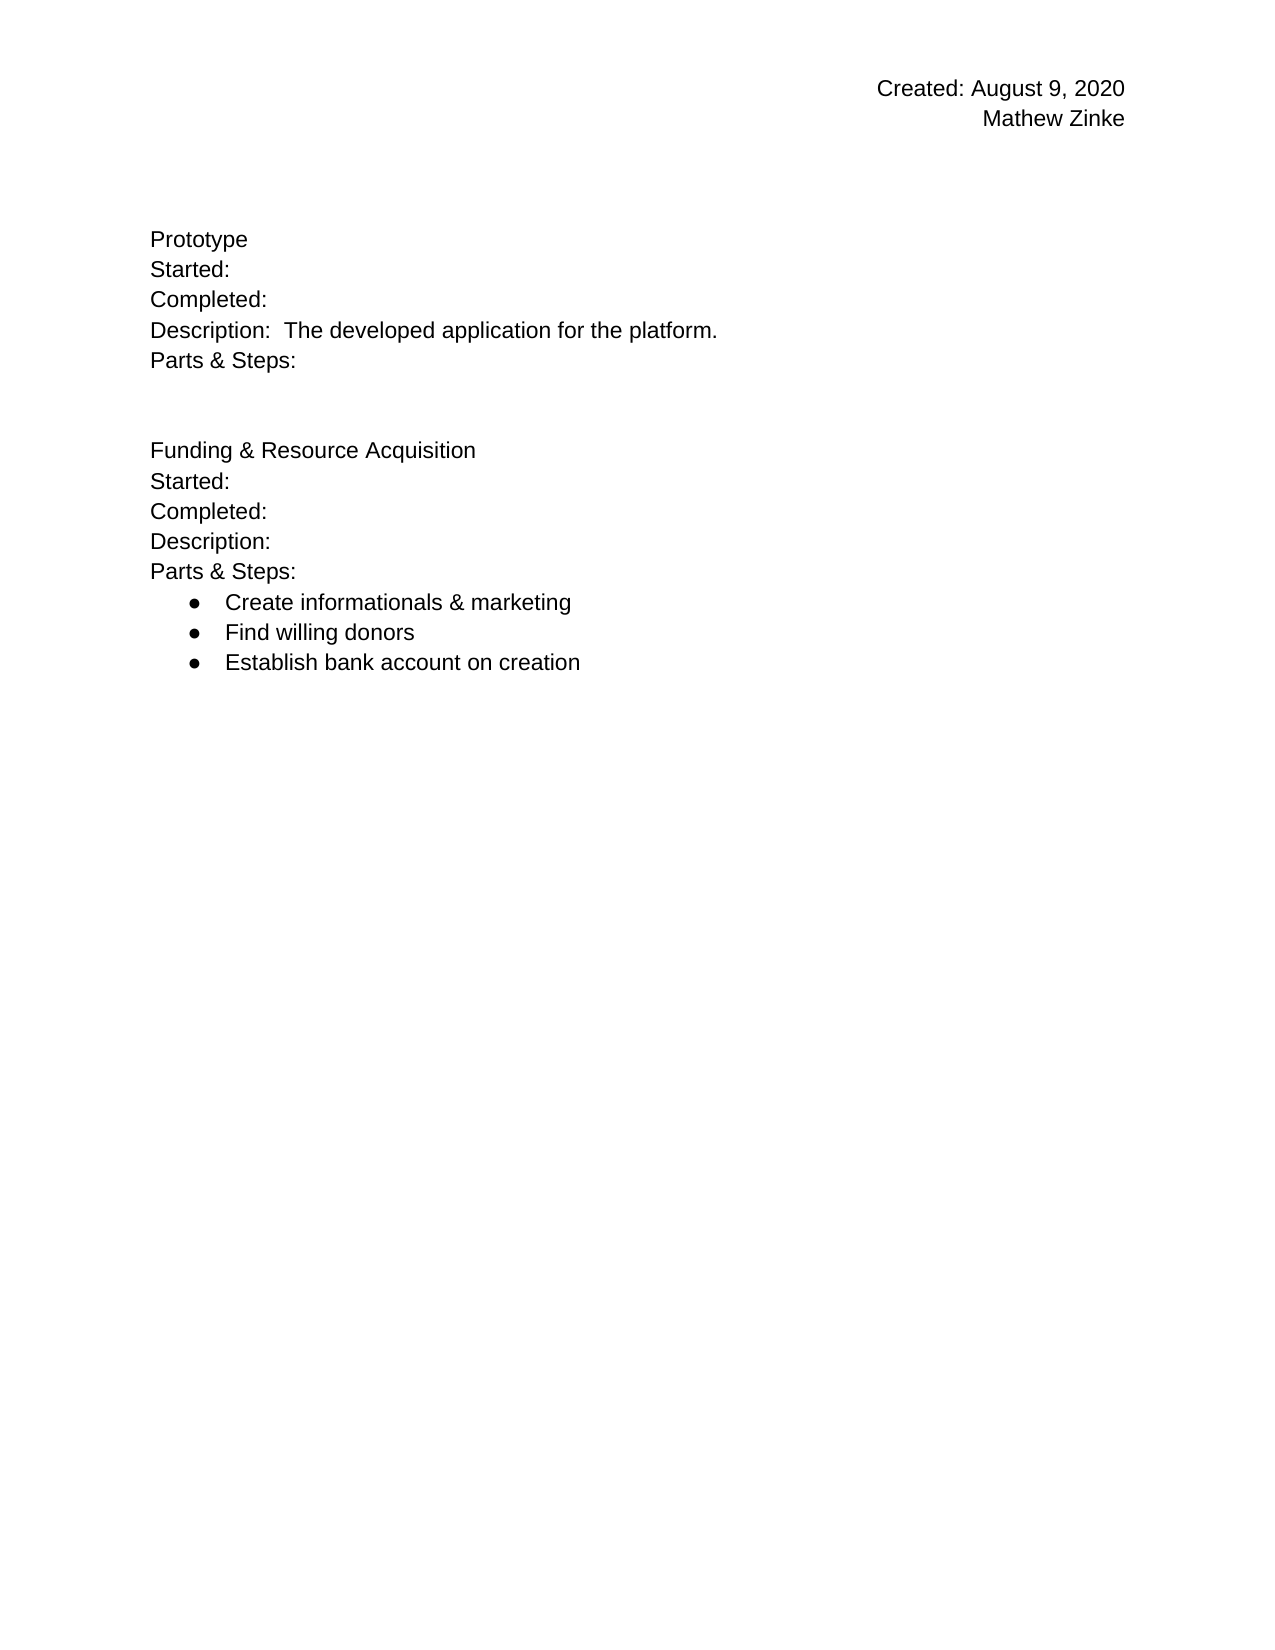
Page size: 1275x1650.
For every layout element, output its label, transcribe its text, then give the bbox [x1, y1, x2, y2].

list Create informationals & marketing [187, 588, 1125, 615]
text Funding & Resource Acquisition [150, 437, 1125, 464]
list Establish bank account on creation [187, 649, 1125, 675]
text Completed: [150, 498, 1125, 524]
text Parts & Steps: [150, 347, 1125, 373]
text Parts & Steps: [150, 558, 1125, 585]
text Description: The developed application for the platform. [150, 317, 1125, 343]
text Started: [150, 468, 1125, 494]
text Description: [150, 528, 1125, 554]
text Completed: [150, 286, 1125, 313]
list Find willing donors [187, 619, 1125, 645]
text Prototype [150, 226, 1125, 252]
text Started: [150, 256, 1125, 283]
